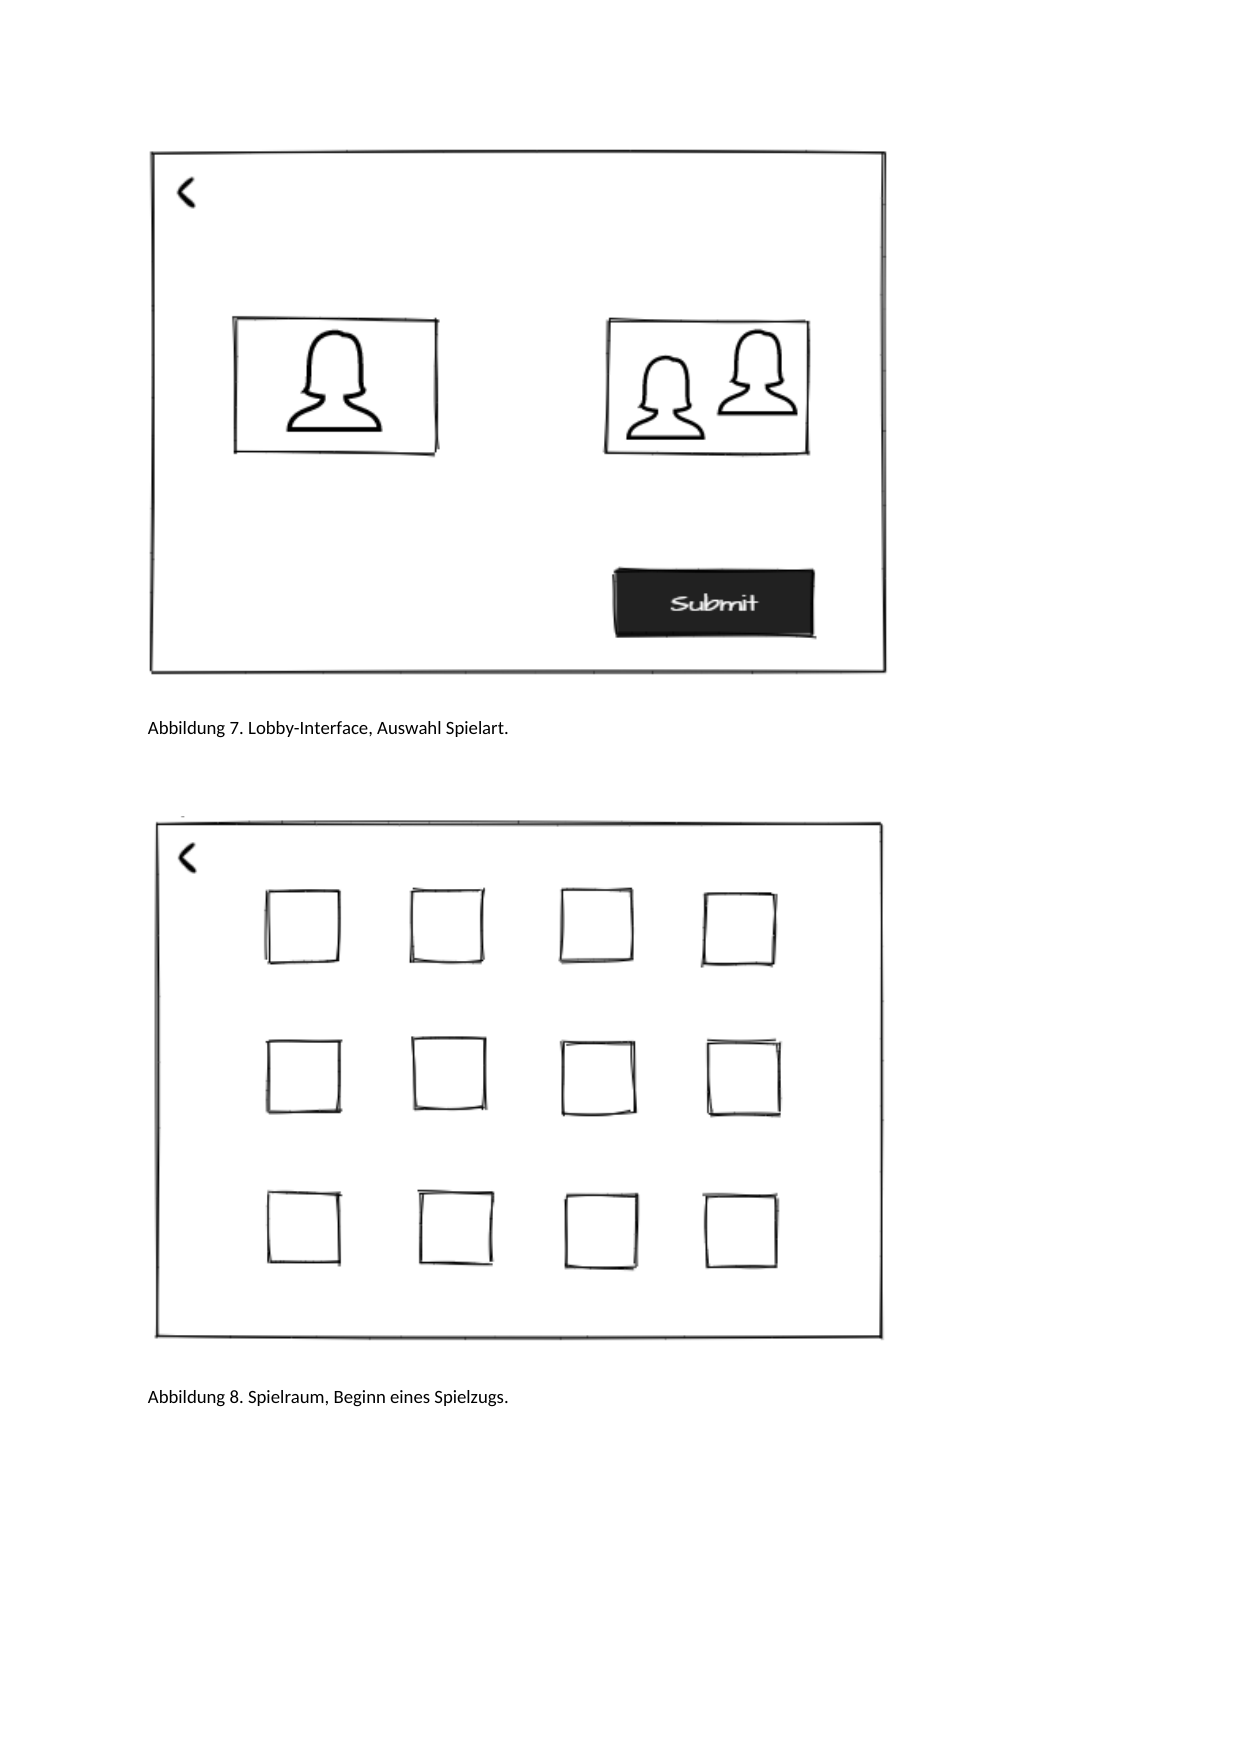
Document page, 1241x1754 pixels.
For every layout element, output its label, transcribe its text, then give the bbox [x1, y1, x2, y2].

picture [147, 147, 888, 676]
picture [147, 816, 889, 1345]
